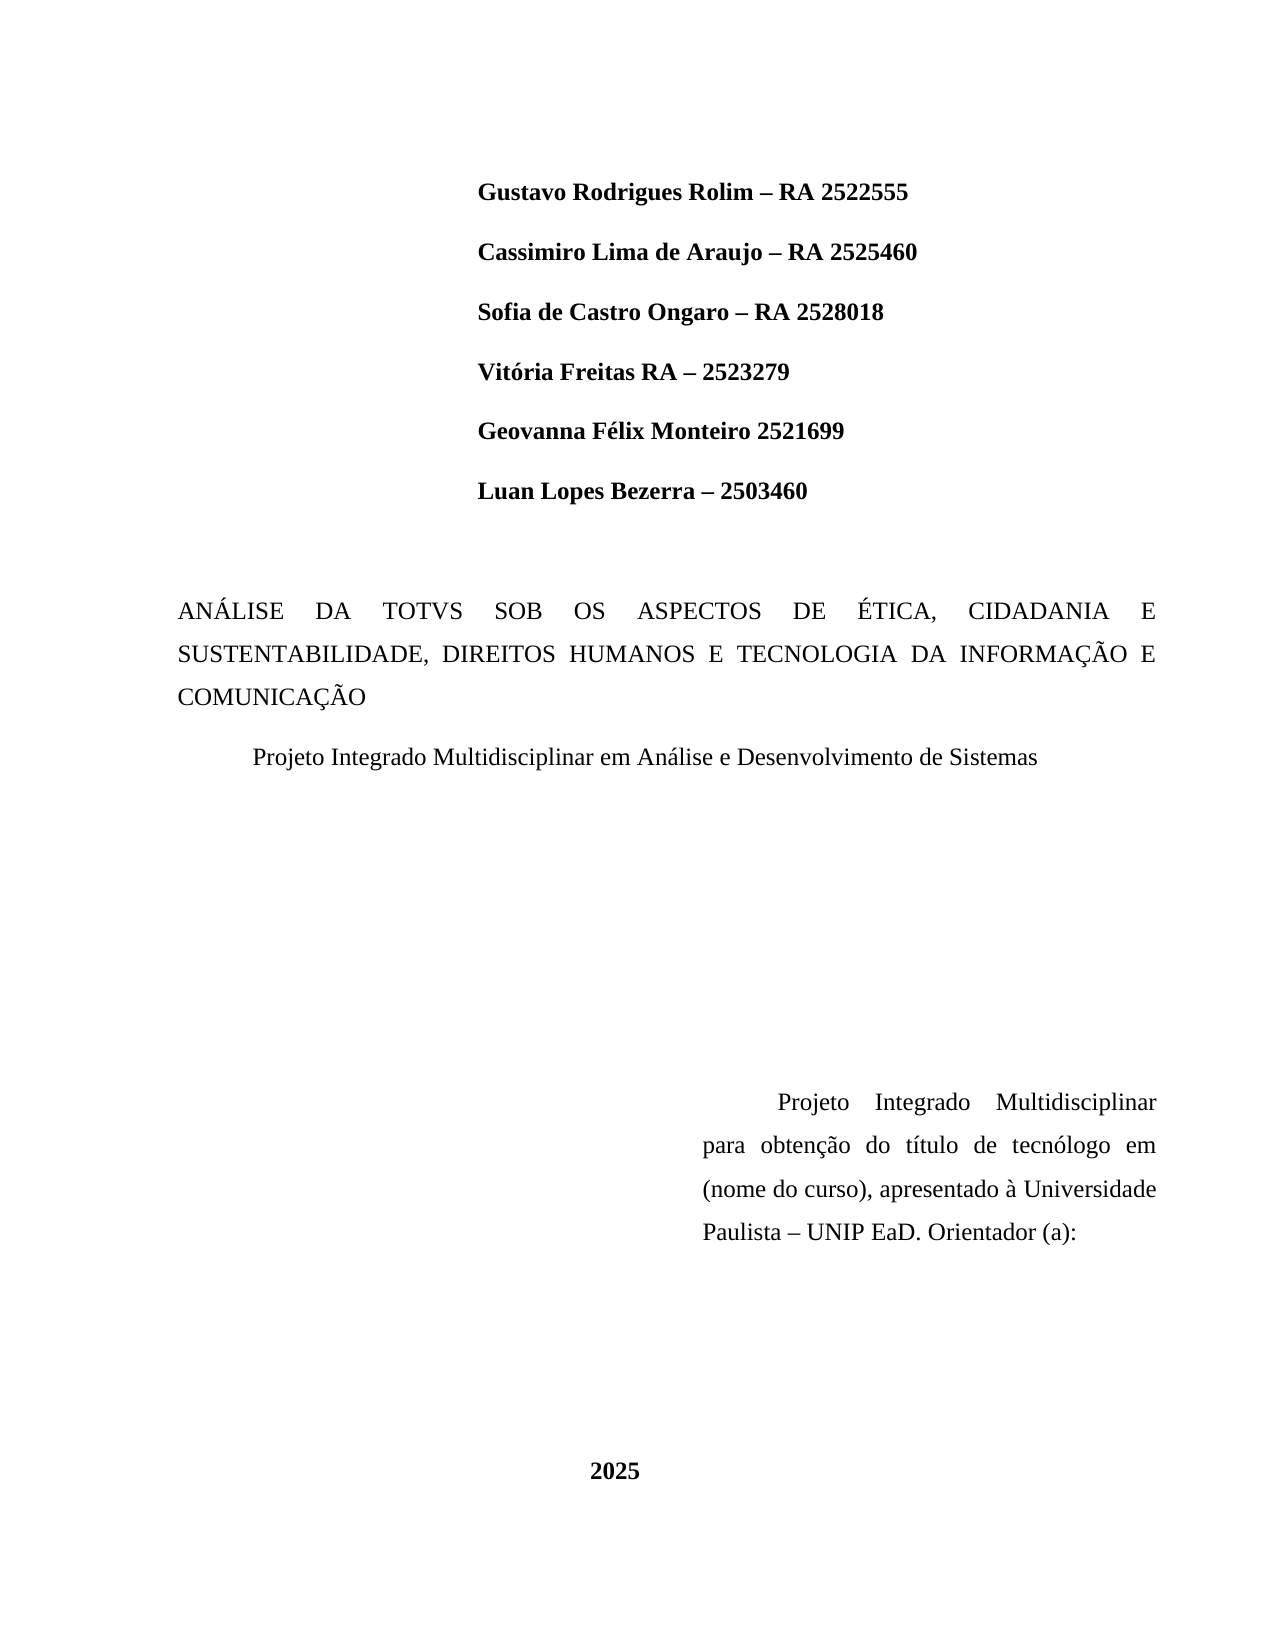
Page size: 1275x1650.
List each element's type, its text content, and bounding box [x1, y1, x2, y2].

text Projeto Integrado Multidisciplinar para obtenção do título de tecnólogo em (nome do curso), apresentado à Universidade Paulista – UNIP EaD. Orientador (a): [702, 1042, 1157, 1246]
text Sofia de Castro Ongaro – RA 2528018 [402, 297, 1157, 326]
text Projeto Integrado Multidisciplinar em Análise e Desenvolvimento de Sistemas [177, 742, 1157, 771]
text Gustavo Rodrigues Rolim – RA 2522555 [177, 177, 1157, 206]
text Vitória Freitas RA – 2523279 [402, 357, 1157, 385]
text Cassimiro Lima de Araujo – RA 2525460 [477, 237, 1157, 266]
text 2025 [477, 1456, 1157, 1485]
text ANÁLISE DA TOTVS SOB OS ASPECTOS DE ÉTICA, CIDADANIA E SUSTENTABILIDADE, DIREITOS HUMANOS E TECNOLOGIA DA INFORMAÇÃO E COMUNICAÇÃO [177, 596, 1157, 711]
text Geovanna Félix Monteiro 2521699 [402, 416, 1157, 445]
text Luan Lopes Bezerra – 2503460 [402, 476, 1157, 505]
